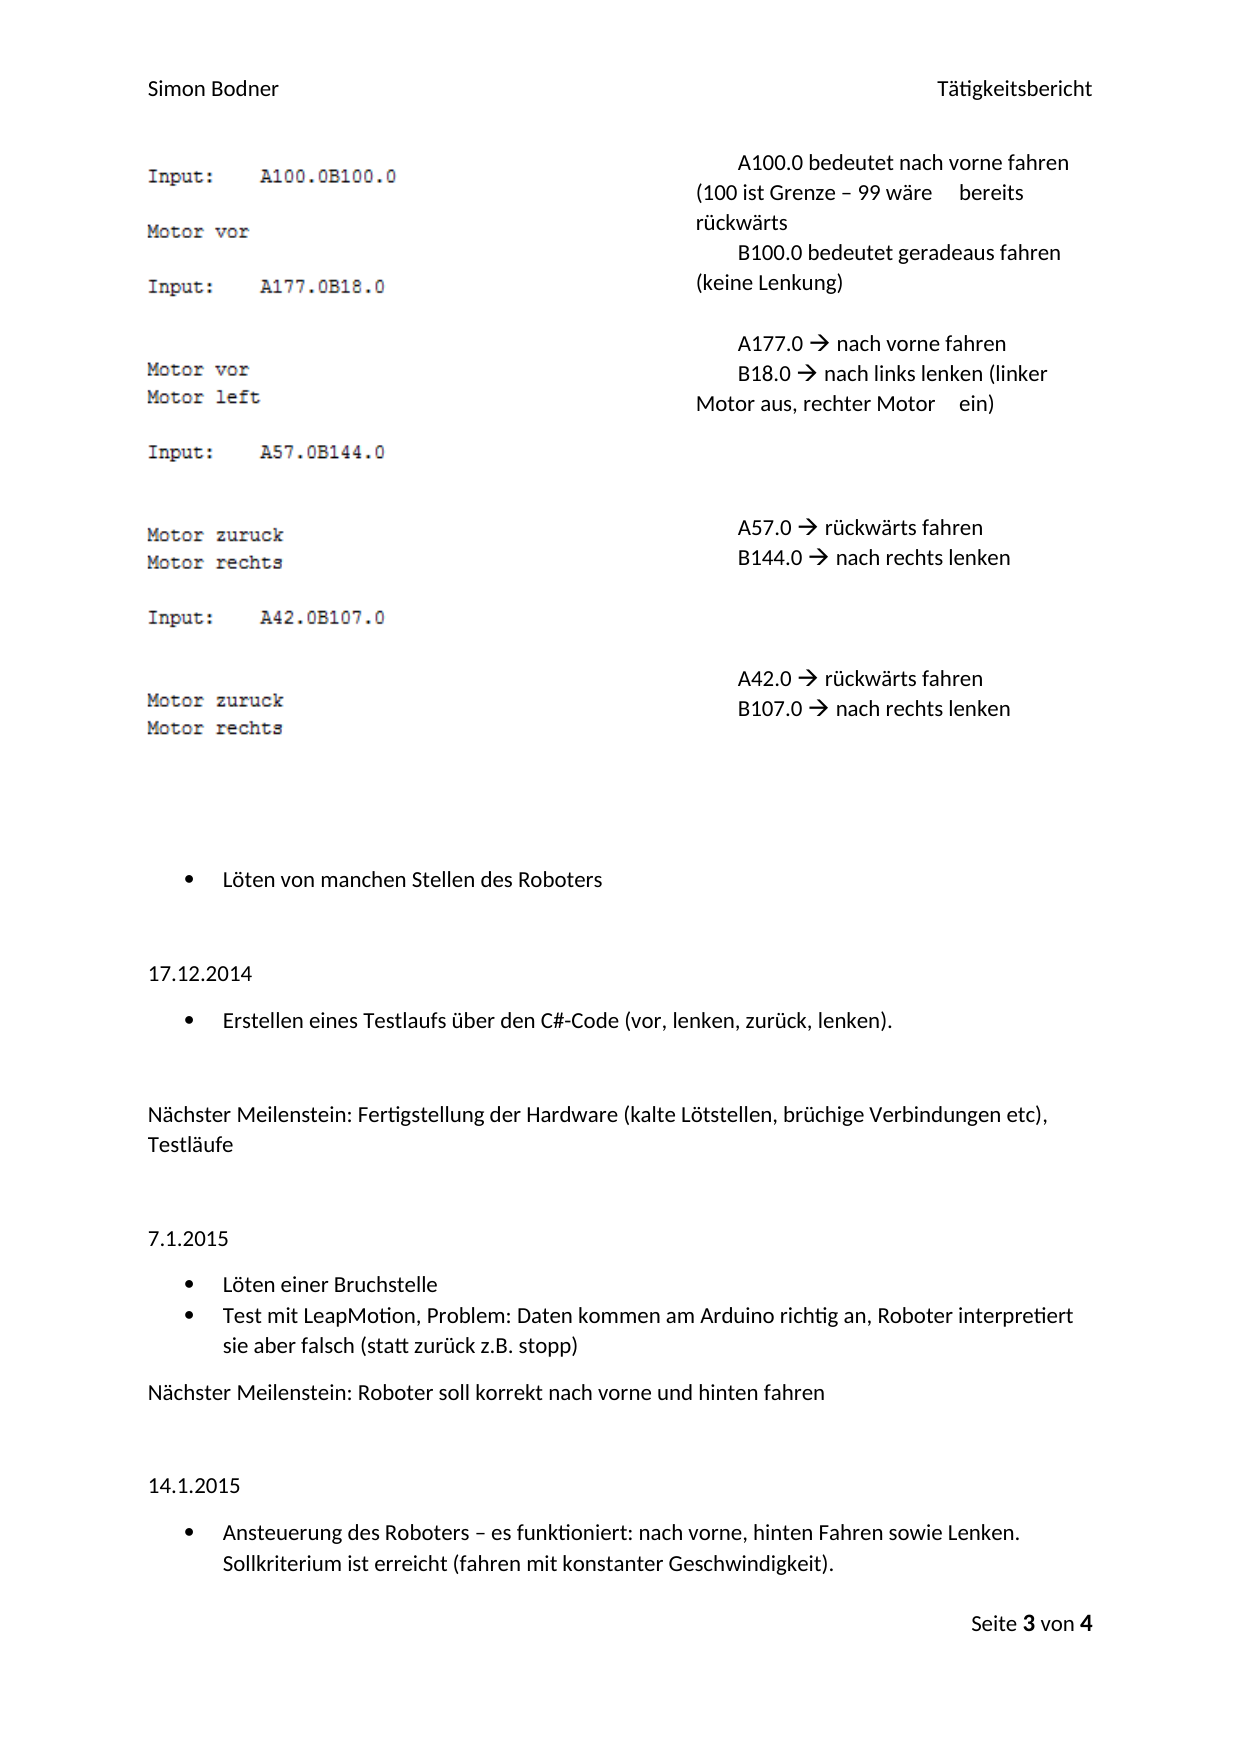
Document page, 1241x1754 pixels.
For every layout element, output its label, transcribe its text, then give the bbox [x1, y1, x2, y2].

list B144.0 nach rechts lenken [426, 543, 1093, 571]
list Erstellen eines Testlaufs über den C#-Code (vor, lenken, zurück, lenken). [185, 1006, 1093, 1034]
list A177.0 nach vorne fahren [426, 329, 1093, 357]
list B107.0 nach rechts lenken [426, 694, 1093, 722]
list A42.0 rückwärts fahren [426, 664, 1093, 692]
list A100.0 bedeutet nach vorne fahren (100 ist Grenze – 99 wäre bereits rückwärts [426, 148, 1093, 236]
list Ansteuerung des Roboters – es funktioniert: nach vorne, hinten Fahren sowie Lenken. Sollkriterium ist erreicht (fahren mit konstanter Geschwindigkeit). [185, 1518, 1093, 1577]
list B18.0 nach links lenken (linker Motor aus, rechter Motor ein) [426, 359, 1093, 417]
list Löten einer Bruchstelle [185, 1271, 1093, 1298]
text Nächster Meilenstein: Roboter soll korrekt nach vorne und hinten fahren [148, 1378, 1093, 1406]
text 7.1.2015 [148, 1224, 1093, 1252]
list A57.0 rückwärts fahren [426, 513, 1093, 541]
text 14.1.2015 [148, 1472, 1093, 1499]
picture [147, 147, 426, 752]
text 17.12.2014 [148, 959, 1093, 987]
list Test mit LeapMotion, Problem: Daten kommen am Arduino richtig an, Roboter interpretiert sie aber falsch (statt zurück z.B. stopp) [185, 1301, 1093, 1359]
list Löten von manchen Stellen des Roboters [185, 865, 1093, 893]
list B100.0 bedeutet geradeaus fahren (keine Lenkung) [426, 238, 1093, 296]
text Nächster Meilenstein: Fertigstellung der Hardware (kalte Lötstellen, brüchige Verbindungen etc), Testläufe [148, 1100, 1093, 1158]
